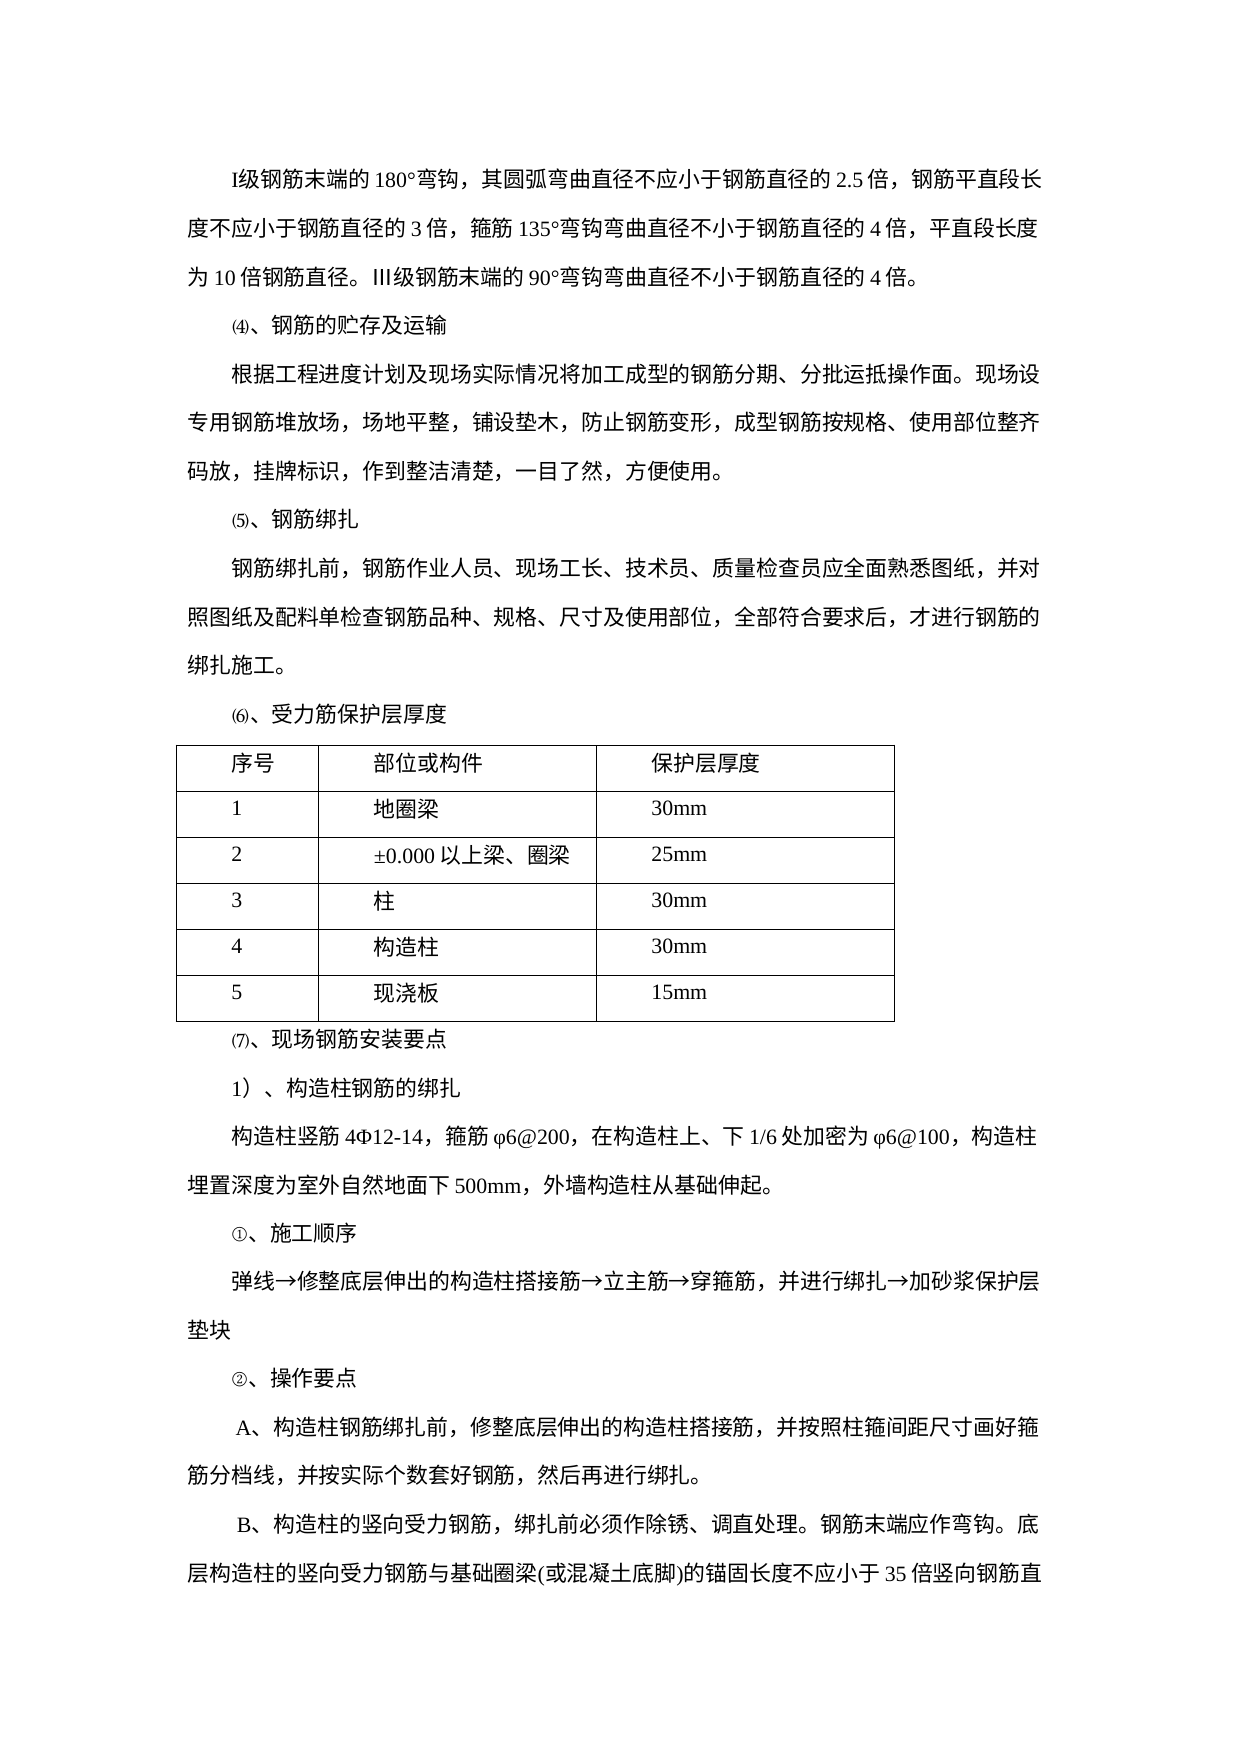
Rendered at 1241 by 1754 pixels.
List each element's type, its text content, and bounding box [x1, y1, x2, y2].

text 钢筋绑扎前，钢筋作业人员、现场工长、技术员、质量检查员应全面熟悉图纸，并对照图纸及配料单检查钢筋品种、规格、尺寸及使用部位，全部符合要求后，才进行钢筋的绑扎施工。 [187, 550, 1053, 680]
text ②、操作要点 [187, 1361, 1053, 1393]
table_header 保护层厚度 [597, 746, 894, 791]
table_cell 4 [177, 930, 318, 975]
text ⑷、钢筋的贮存及运输 [187, 308, 1053, 340]
table_cell 30mm [597, 792, 894, 837]
table_cell 5 [177, 976, 318, 1021]
table_cell 2 [177, 838, 318, 883]
text 构造柱竖筋4Φ12-14，箍筋φ6@200，在构造柱上、下1/6处加密为φ6@100，构造柱埋置深度为室外自然地面下500mm，外墙构造柱从基础伸起。 [187, 1118, 1053, 1200]
table_header 序号 [177, 746, 318, 791]
table_cell 30mm [597, 884, 894, 929]
text ⑺、现场钢筋安装要点 [187, 1022, 1053, 1054]
text 1）、构造柱钢筋的绑扎 [187, 1070, 1053, 1103]
text 根据工程进度计划及现场实际情况将加工成型的钢筋分期、分批运抵操作面。现场设专用钢筋堆放场，场地平整，铺设垫木，防止钢筋变形，成型钢筋按规格、使用部位整齐码放，挂牌标识，作到整洁清楚，一目了然，方便使用。 [187, 356, 1053, 486]
table_cell 现浇板 [319, 976, 596, 1021]
text ⑹、受力筋保护层厚度 [187, 696, 1053, 729]
text ⑸、钢筋绑扎 [187, 502, 1053, 534]
table_cell 1 [177, 792, 318, 837]
table_header 部位或构件 [319, 746, 596, 791]
table_cell 3 [177, 884, 318, 929]
text A、构造柱钢筋绑扎前，修整底层伸出的构造柱搭接筋，并按照柱箍间距尺寸画好箍筋分档线，并按实际个数套好钢筋，然后再进行绑扎。 [187, 1409, 1053, 1491]
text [187, 1506, 1053, 1588]
table_cell 构造柱 [319, 930, 596, 975]
table_cell 15mm [597, 976, 894, 1021]
text 弹线→修整底层伸出的构造柱搭接筋→立主筋→穿箍筋，并进行绑扎→加砂浆保护层垫块 [187, 1264, 1053, 1345]
text I级钢筋末端的180°弯钩，其圆弧弯曲直径不应小于钢筋直径的2.5倍，钢筋平直段长度不应小于钢筋直径的3倍，箍筋135°弯钩弯曲直径不小于钢筋直径的4倍，平直段长度为10倍钢筋直径。Ⅲ级钢筋末端的90°弯钩弯曲直径不小于钢筋直径的4倍。 [187, 162, 1053, 292]
table_cell 30mm [597, 930, 894, 975]
table_cell ±0.000以上梁、圈梁 [319, 838, 596, 883]
table_cell 地圈梁 [319, 792, 596, 837]
text ①、施工顺序 [187, 1216, 1053, 1248]
table_cell 25mm [597, 838, 894, 883]
table_cell 柱 [319, 884, 596, 929]
